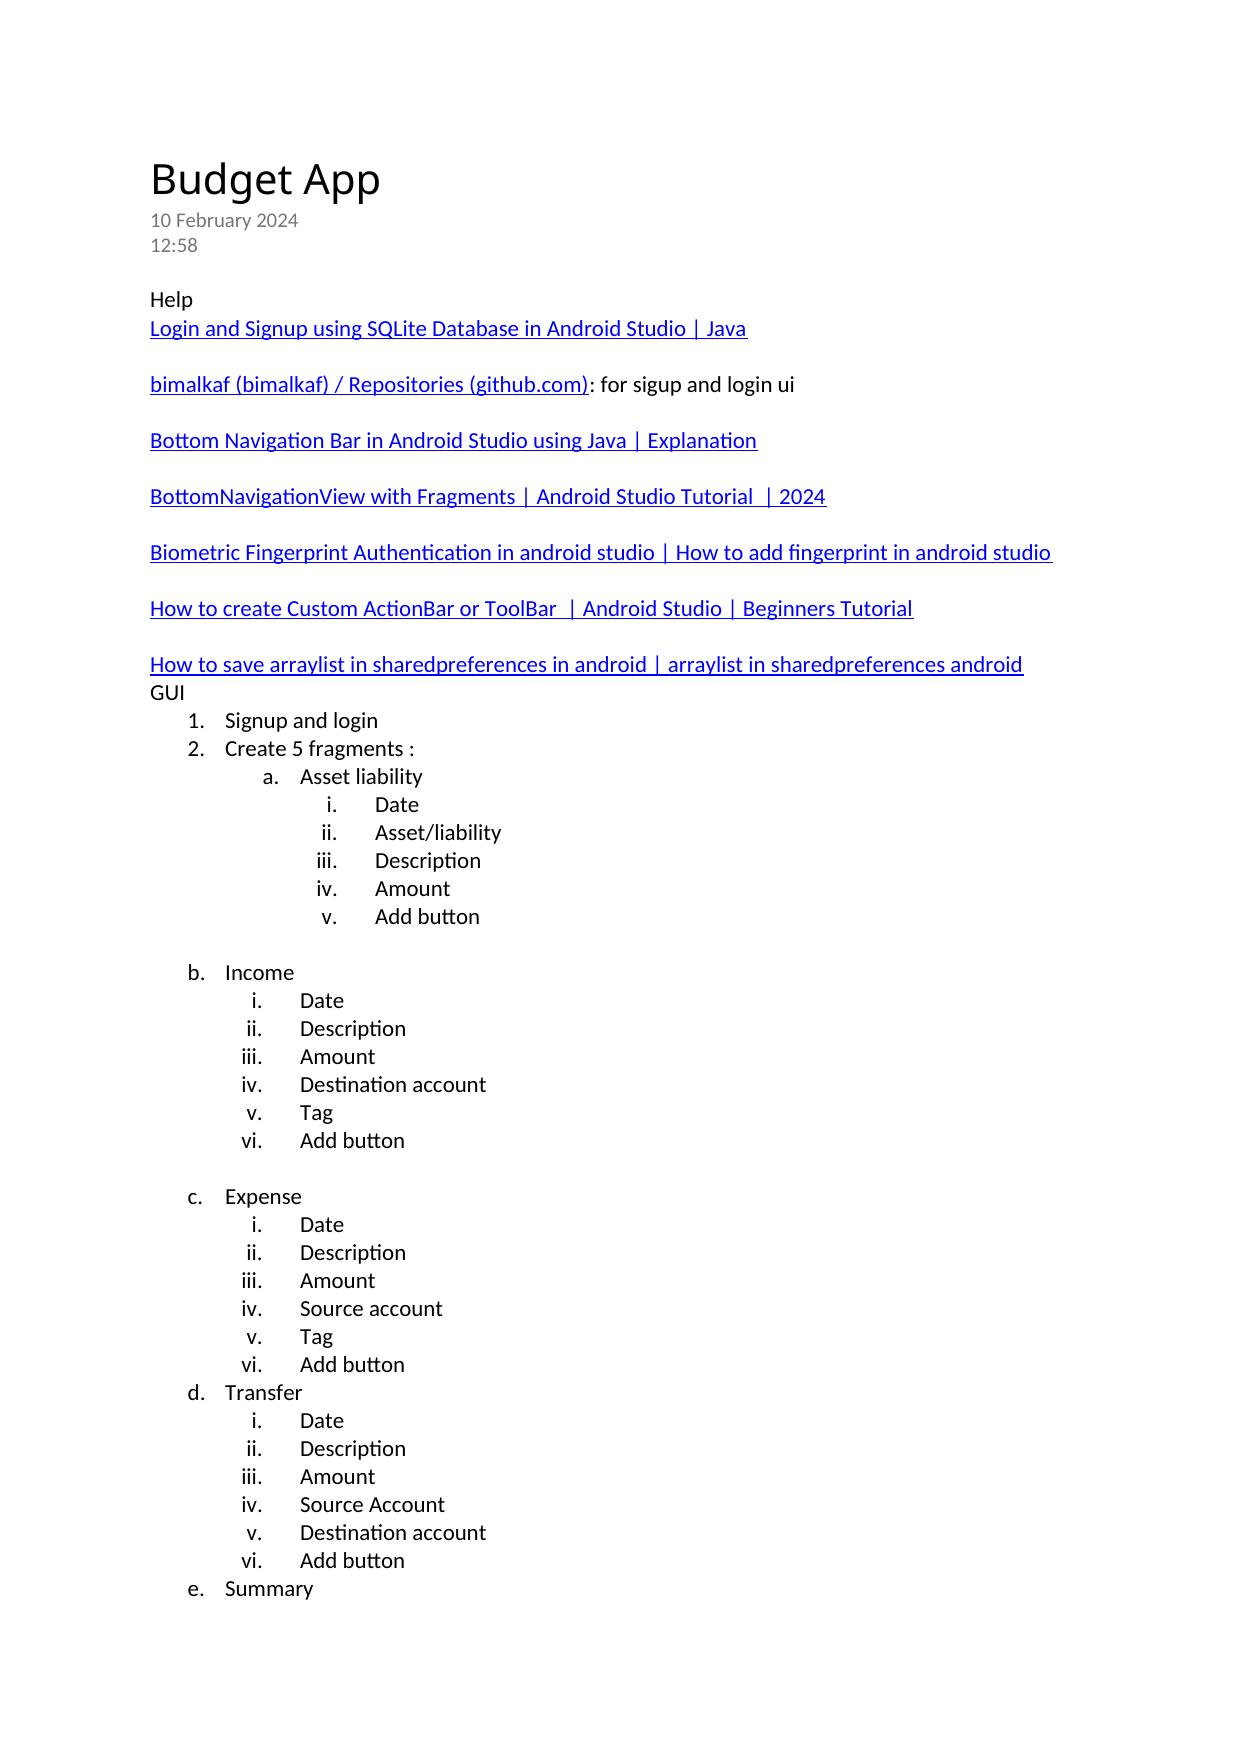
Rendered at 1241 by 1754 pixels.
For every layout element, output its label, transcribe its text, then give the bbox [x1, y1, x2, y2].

list Transfer [187, 1378, 1090, 1406]
text 10 February 2024 [150, 207, 1090, 232]
text bimalkaf (bimalkaf) / Repositories (github.com): for sigup and login ui [150, 370, 1090, 398]
list Add button [262, 1547, 1090, 1574]
text Login and Signup using SQLite Database in Android Studio | Java [150, 314, 1090, 342]
text Biometric Fingerprint Authentication in android studio | How to add fingerprint in android studio [150, 538, 1090, 566]
list Expense [187, 1182, 1090, 1210]
text BottomNavigationView with Fragments | Android Studio Tutorial | 2024 [150, 482, 1090, 510]
list Date [262, 1210, 1090, 1238]
list Signup and login [187, 706, 1090, 734]
list Add button [262, 1350, 1090, 1378]
text Budget App [150, 150, 1090, 207]
list Add button [262, 1126, 1090, 1154]
text Help [150, 286, 1090, 314]
list Amount [337, 874, 1090, 902]
list Description [337, 846, 1090, 874]
list Description [262, 1434, 1090, 1462]
list Description [262, 1238, 1090, 1266]
list Income [187, 958, 1090, 986]
list Date [262, 986, 1090, 1014]
list Add button [337, 902, 1090, 930]
list Create 5 fragments : [187, 734, 1090, 762]
list Date [337, 790, 1090, 818]
text Bottom Navigation Bar in Android Studio using Java | Explanation [150, 426, 1090, 454]
list Asset/liability [337, 818, 1090, 846]
list Description [262, 1014, 1090, 1042]
text 12:58 [150, 232, 1090, 258]
list Tag [262, 1322, 1090, 1350]
list Amount [262, 1266, 1090, 1294]
list Amount [262, 1042, 1090, 1070]
list Source account [262, 1294, 1090, 1322]
list Destination account [262, 1070, 1090, 1098]
list Summary [187, 1574, 1090, 1603]
list Date [262, 1406, 1090, 1434]
list Destination account [262, 1518, 1090, 1547]
text How to create Custom ActionBar or ToolBar | Android Studio | Beginners Tutorial [150, 594, 1090, 622]
list Source Account [262, 1491, 1090, 1518]
list Tag [262, 1098, 1090, 1126]
text GUI [150, 678, 1090, 706]
list Asset liability [262, 762, 1090, 790]
list Amount [262, 1462, 1090, 1491]
text How to save arraylist in sharedpreferences in android | arraylist in sharedpreferences android [150, 650, 1090, 678]
